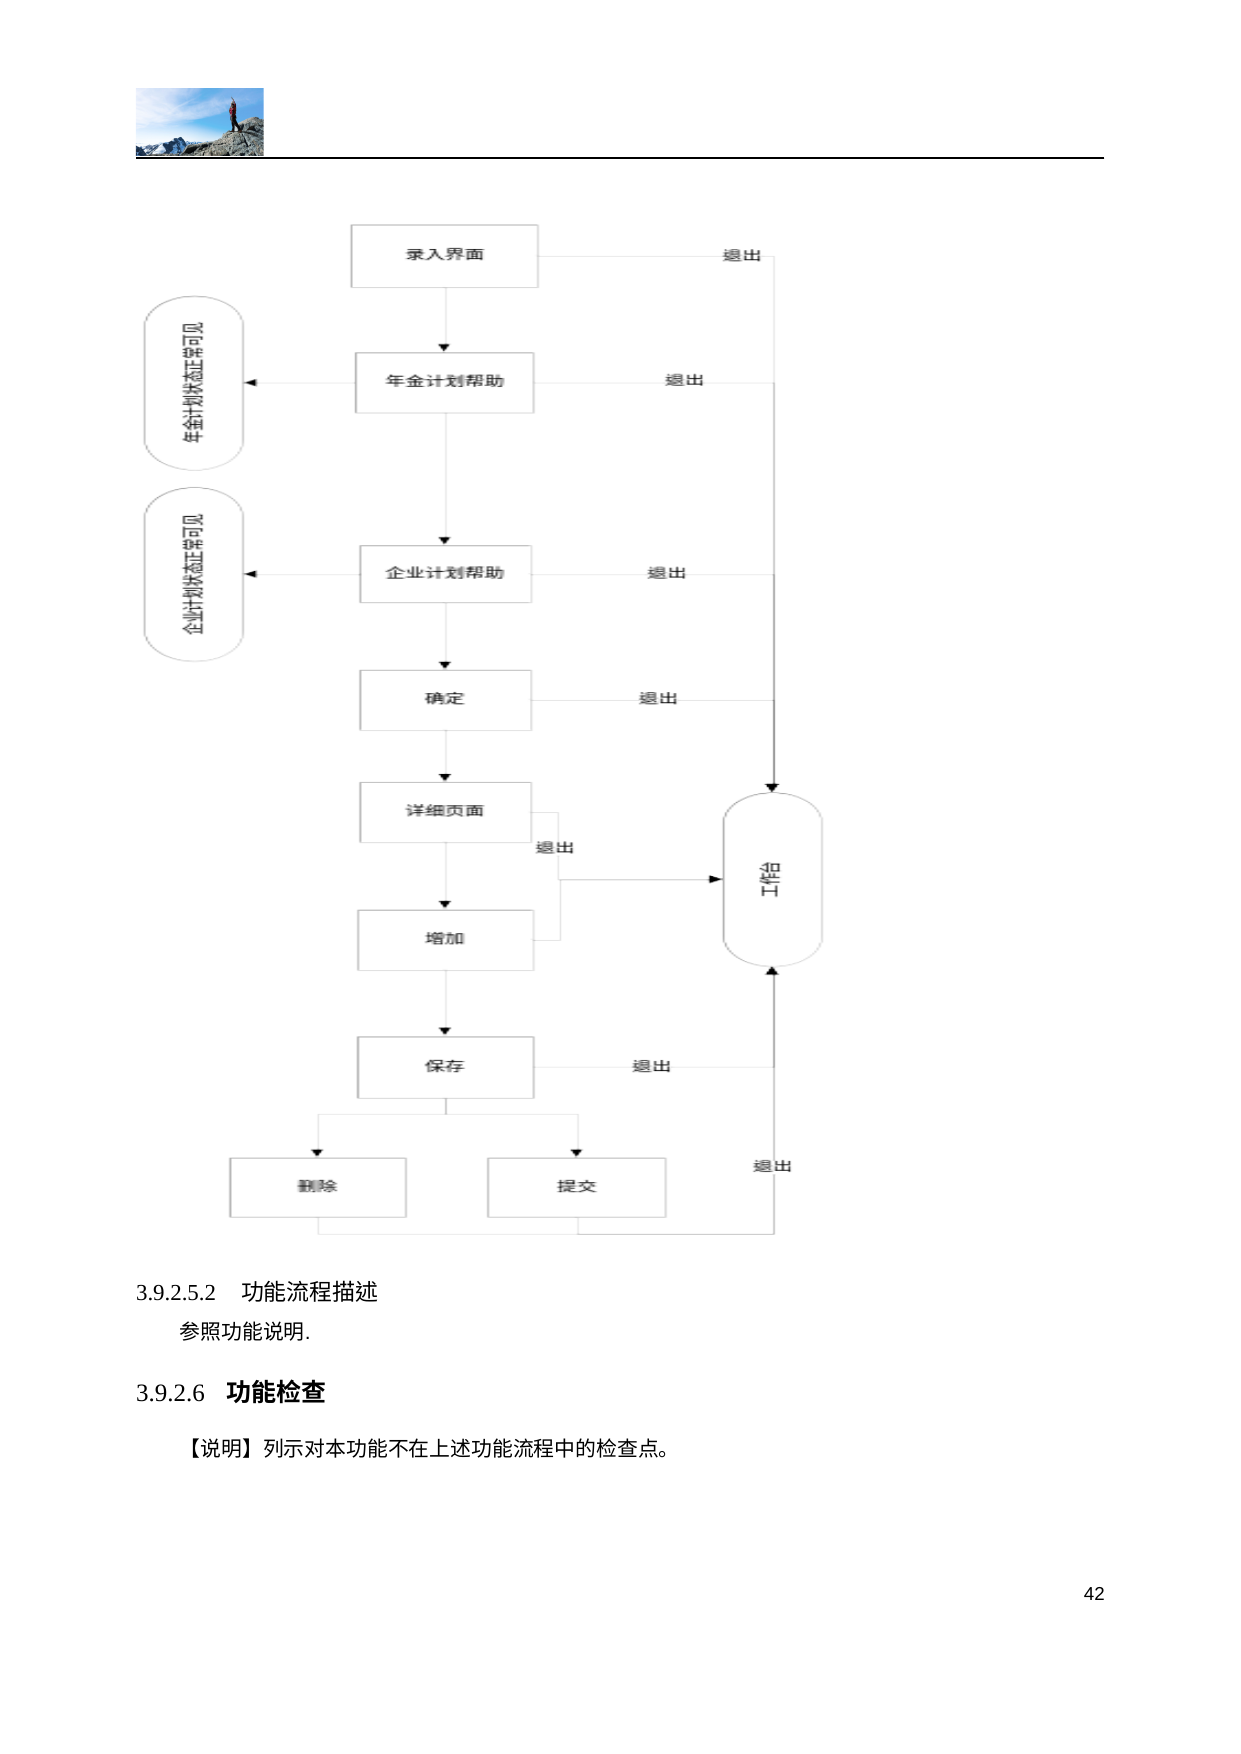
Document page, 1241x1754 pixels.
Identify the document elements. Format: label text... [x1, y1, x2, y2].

picture [135, 88, 264, 156]
text 参照功能说明. [136, 1314, 1104, 1347]
subtitle 功能流程描述 [136, 1276, 1104, 1308]
subtitle 功能检查 [136, 1359, 1104, 1424]
text 【说明】列示对本功能不在上述功能流程中的检查点。 [136, 1431, 1104, 1463]
